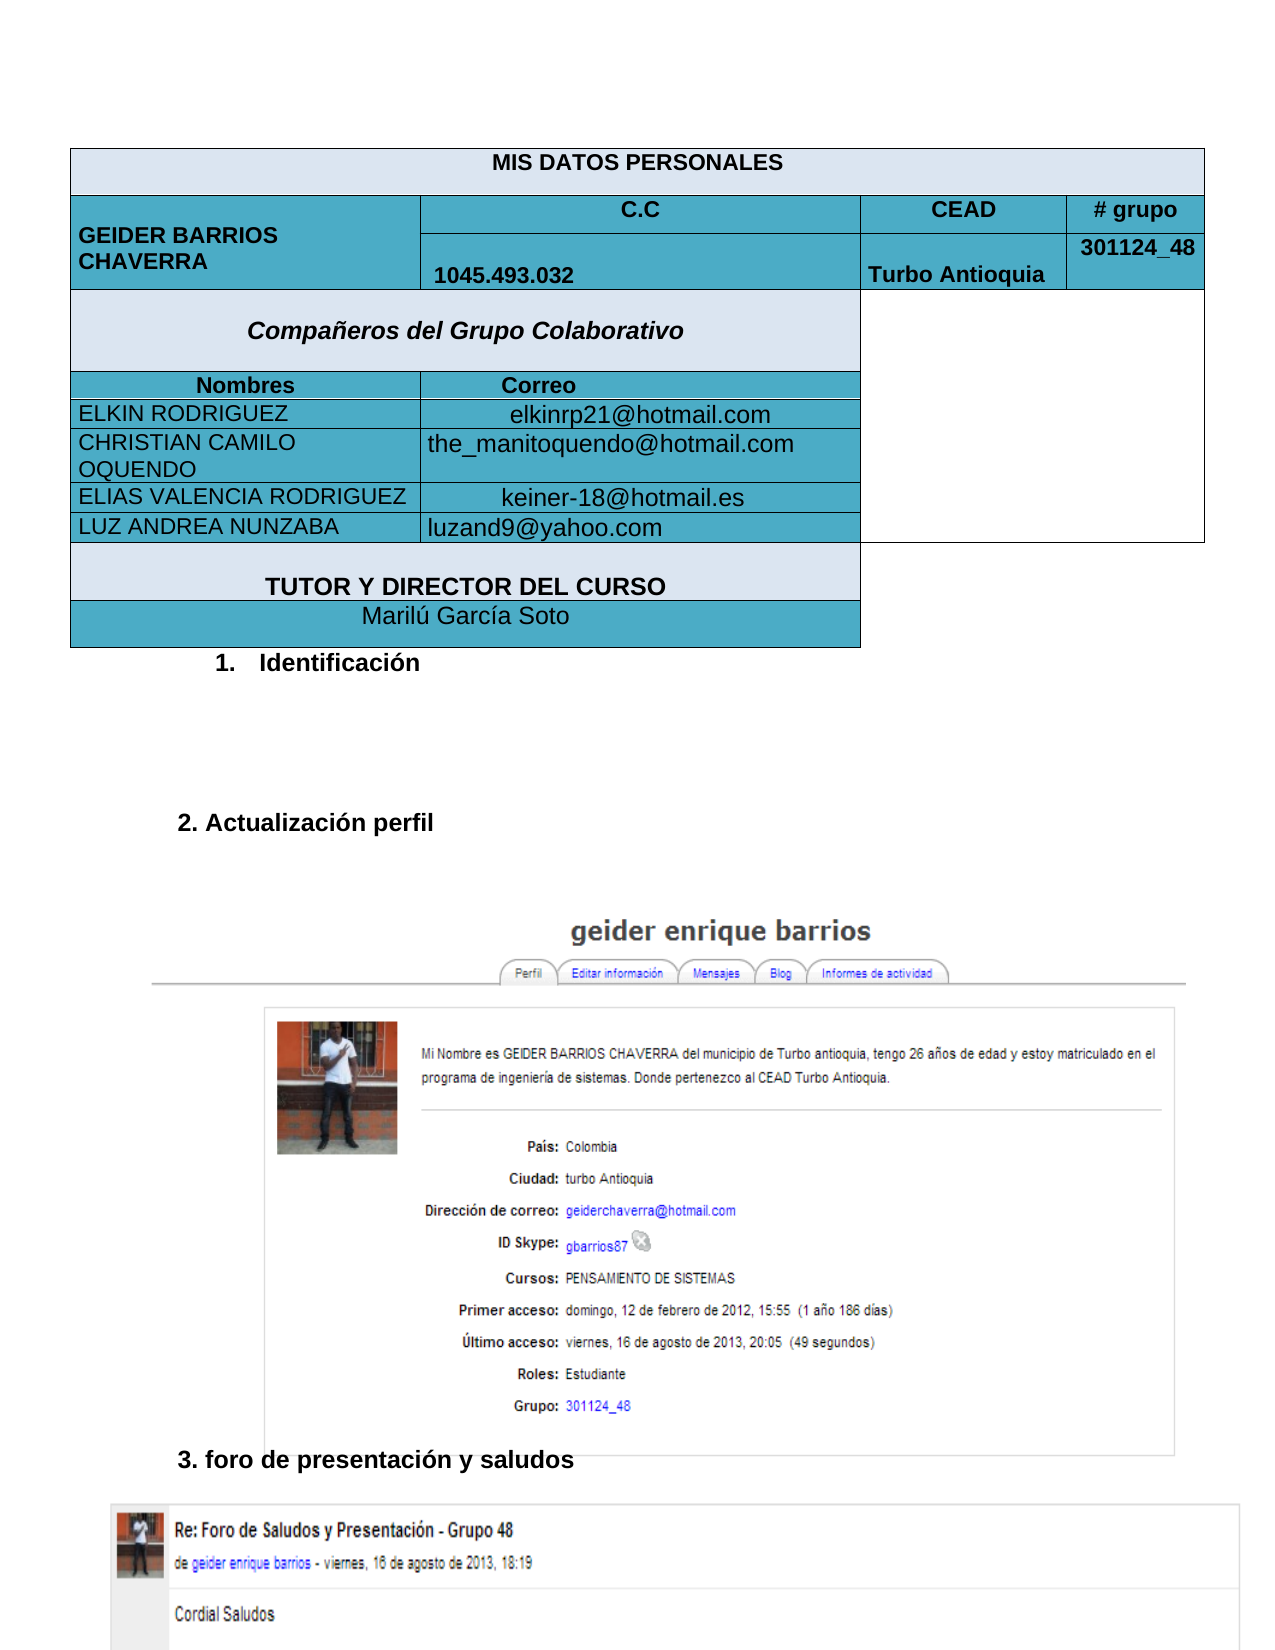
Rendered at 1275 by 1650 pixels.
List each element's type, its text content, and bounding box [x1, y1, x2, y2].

table_cell the_manitoquendo@hotmail.com [421, 429, 860, 482]
list Identificación [215, 648, 1098, 677]
text 2. Actualización perfil [177, 808, 1098, 837]
table_cell ELIAS VALENCIA RODRIGUEZ [71, 483, 420, 512]
table_cell Compañeros del Grupo Colaborativo [71, 290, 860, 371]
table_cell LUZ ANDREA NUNZABA [71, 513, 420, 542]
table_cell TUTOR Y DIRECTOR DEL CURSO [71, 543, 860, 600]
table_cell elkinrp21@hotmail.com [421, 400, 860, 428]
table_cell luzand9@yahoo.com [421, 513, 860, 542]
table_cell keiner-18@hotmail.es [421, 483, 860, 512]
table_cell Marilú García Soto [71, 601, 860, 647]
table_cell # grupo [1067, 196, 1204, 233]
table_cell Correo [421, 372, 860, 398]
picture [81, 914, 1247, 1650]
table_cell GEIDER BARRIOS CHAVERRA [71, 196, 420, 289]
table_cell CHRISTIAN CAMILO OQUENDO [71, 429, 420, 482]
table_cell Turbo Antioquia [861, 234, 1066, 289]
table_cell 1045.493.032 [421, 234, 860, 289]
table_cell [861, 290, 1204, 542]
table_header MIS DATOS PERSONALES [71, 149, 1204, 194]
table_cell C.C [421, 196, 860, 233]
text 3. foro de presentación y saludos [177, 1445, 1098, 1474]
table_cell CEAD [861, 196, 1066, 233]
table_cell Nombres [71, 372, 420, 398]
table_cell 301124_48 [1067, 234, 1204, 289]
table_cell ELKIN RODRIGUEZ [71, 400, 420, 428]
